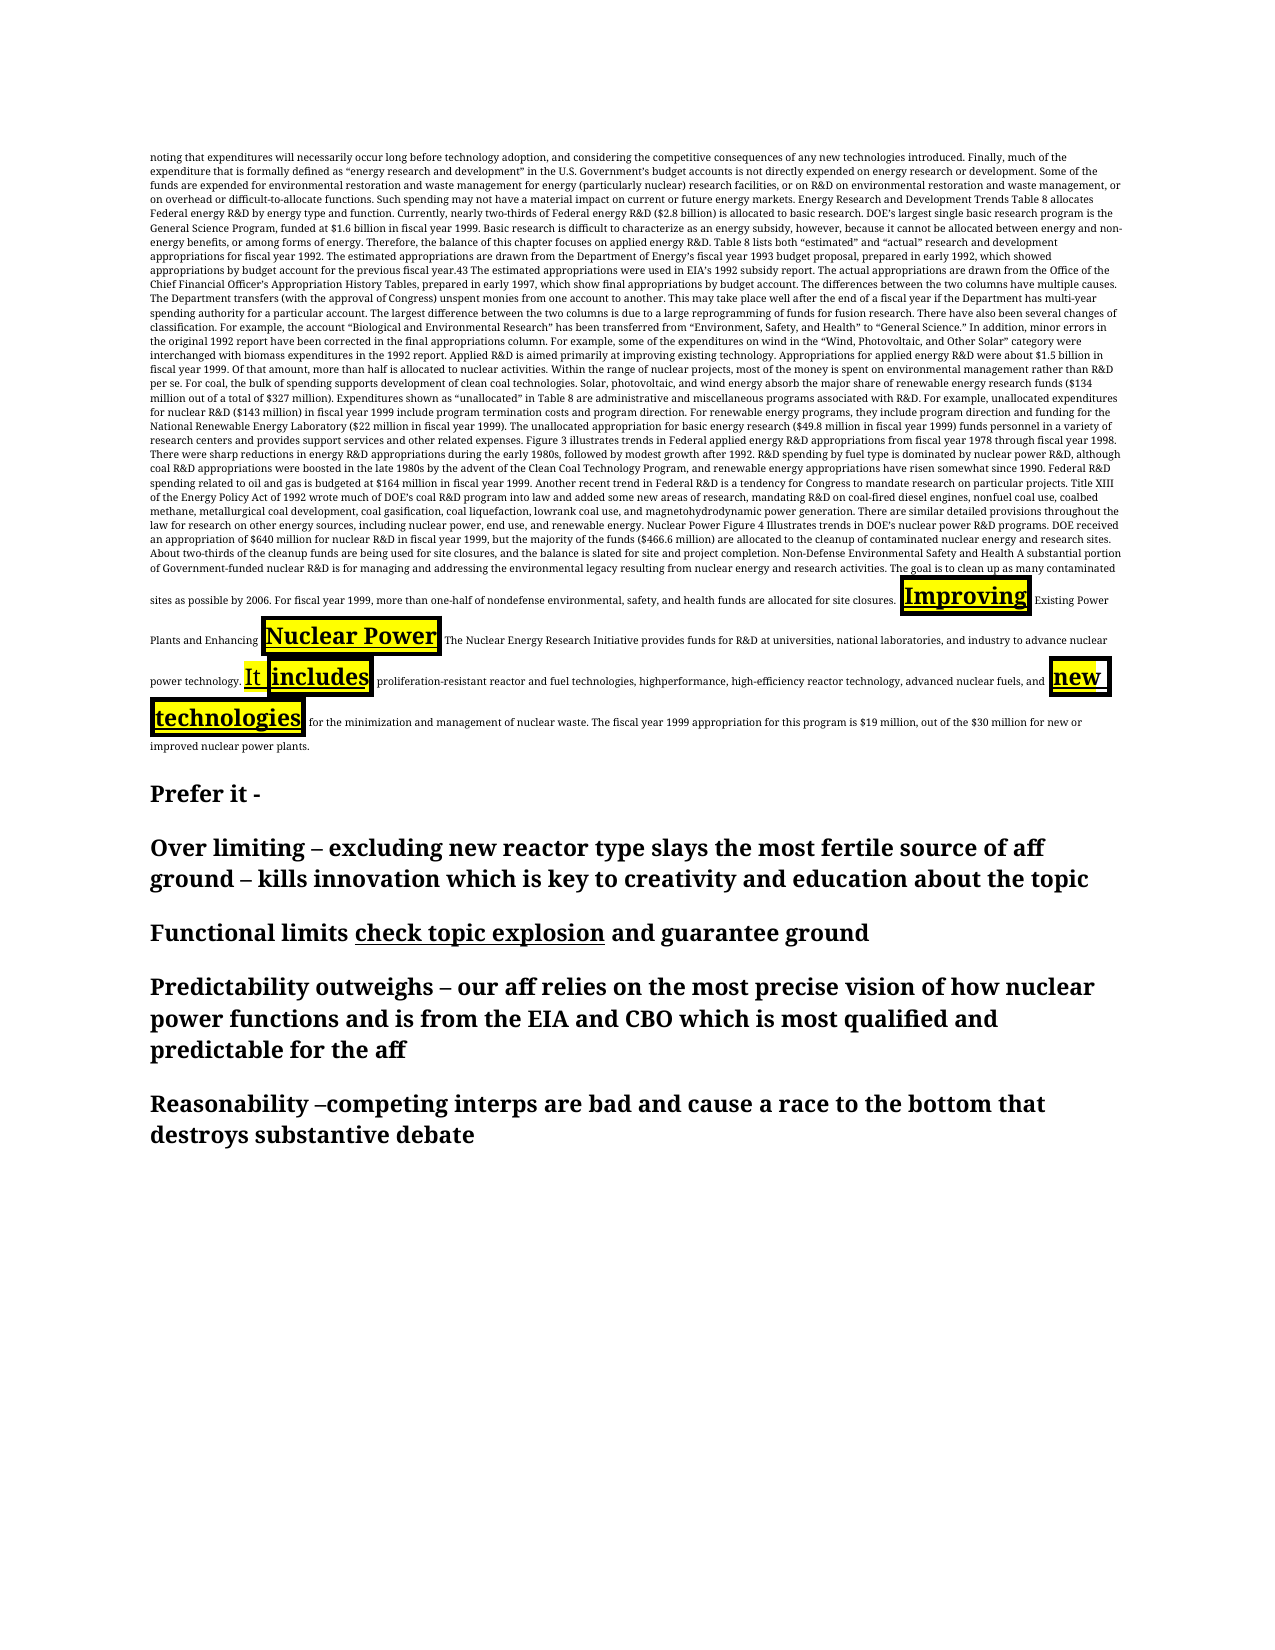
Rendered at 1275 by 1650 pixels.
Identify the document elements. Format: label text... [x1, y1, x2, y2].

subtitle Reasonability –competing interps are bad and cause a race to the bottom that destroys substantive debate [150, 1088, 1125, 1150]
subtitle Predictability outweighs – our aff relies on the most precise vision of how nuclear power functions and is from the EIA and CBO which is most qualified and predictable for the aff [150, 971, 1125, 1065]
subtitle Prefer it - [150, 777, 1125, 809]
subtitle Functional limits check topic explosion and guarantee ground [150, 917, 1125, 948]
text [150, 150, 1125, 754]
subtitle Over limiting – excluding new reactor type slays the most fertile source of aff ground – kills innovation which is key to creativity and education about the topic [150, 832, 1125, 894]
